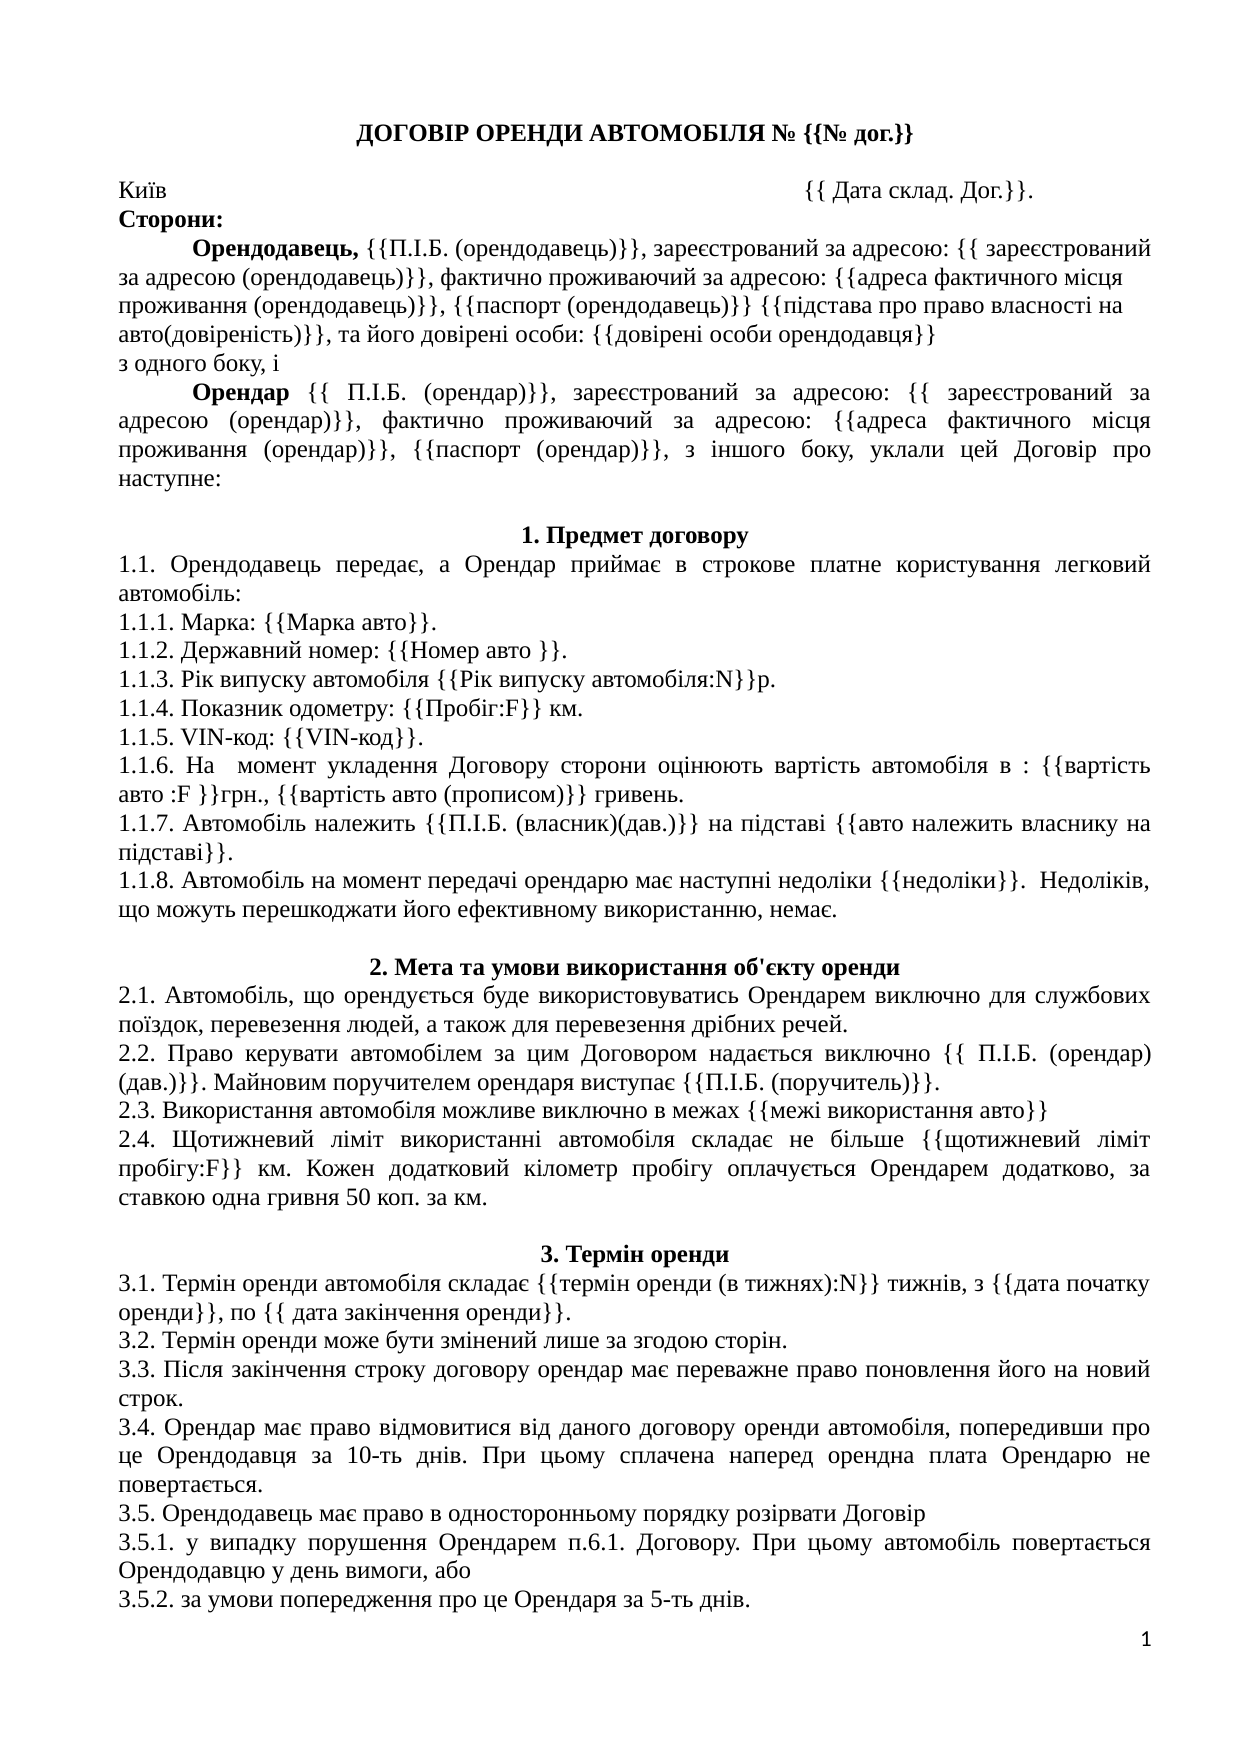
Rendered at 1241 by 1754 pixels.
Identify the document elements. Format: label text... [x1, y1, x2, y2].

text 3.5.1. у випадку порушення Орендарем п.6.1. Договору. При цьому автомобіль повертається Орендодавцю у день вимоги, або [118, 1527, 1152, 1584]
text 1.1.8. Автомобіль на момент передачі орендарю має наступні недоліки {{недоліки}}. Недоліків, що можуть перешкоджати його ефективному використанню, немає. [118, 866, 1152, 923]
text 1.1.5. VIN-код: {{VIN-код}}. [118, 722, 1152, 751]
text 3.3. Після закінчення строку договору орендар має переважне право поновлення його на новий строк. [118, 1354, 1152, 1412]
text 2. Мета та умови використання об'єкту оренди [118, 952, 1152, 981]
text 1.1.7. Автомобіль належить {{П.І.Б. (власник)(дав.)}} на підставі {{авто належить власнику на підставі}}. [118, 808, 1152, 866]
text 2.2. Право керувати автомобілем за цим Договором надається виключно {{ П.І.Б. (орендар)(дав.)}}. Майновим поручителем орендаря виступає {{П.І.Б. (поручитель)}}. [118, 1038, 1152, 1096]
text 1.1.3. Рік випуску автомобіля {{Рік випуску автомобіля:N}}р. [118, 664, 1152, 693]
text 2.3. Використання автомобіля можливе виключно в межах {{межі використання авто}} [118, 1096, 1152, 1124]
text 1.1.1. Марка: {{Марка авто}}. [118, 607, 1152, 636]
text 3. Термін оренди [118, 1239, 1152, 1268]
text Київ {{ Дата склад. Дог.}}. [118, 176, 1152, 204]
text Сторони: [118, 204, 1152, 233]
text 3.1. Термін оренди автомобіля складає {{термін оренди (в тижнях):N}} тижнів, з {{дата початку оренди}}, по {{ дата закінчення оренди}}. [118, 1268, 1152, 1326]
text 3.2. Термін оренди може бути змінений лише за згодою сторін. [118, 1326, 1152, 1354]
text 1.1.4. Показник одометру: {{Пробіг:F}} км. [118, 693, 1152, 722]
text Орендар {{ П.І.Б. (орендар)}}, зареєстрований за адресою: {{ зареєстрований за адресою (орендар)}}, фактично проживаючий за адресою: {{адреса фактичного місця проживання (орендар)}}, {{паспорт (орендар)}}, з іншого боку, уклали цей Договір про наступне: [118, 377, 1152, 492]
text 3.4. Орендар має право відмовитися від даного договору оренди автомобіля, попередивши про це Орендодавця за 10-ть днів. При цьому сплачена наперед орендна плата Орендарю не повертається. [118, 1412, 1152, 1498]
text 2.1. Автомобіль, що орендується буде використовуватись Орендарем виключно для службових поїздок, перевезення людей, а також для перевезення дрібних речей. [118, 981, 1152, 1038]
text 1.1. Орендодавець передає, а Орендар приймає в строкове платне користування легковий автомобіль: [118, 549, 1152, 607]
text 3.5.2. за умови попередження про це Орендаря за 5-ть днів. [118, 1584, 1152, 1613]
text ДОГОВІР ОРЕНДИ АВТОМОБІЛЯ № {{№ дог.}} [118, 118, 1152, 147]
text 1.1.2. Державний номер: {{Номер авто }}. [118, 636, 1152, 664]
text Орендодавець, {{П.І.Б. (орендодавець)}}, зареєстрований за адресою: {{ зареєстрований за адресою (орендодавець)}}, фактично проживаючий за адресою: {{адреса фактичного місця проживання (орендодавець)}}, {{паспорт (орендодавець)}} {{підстава про право власності на авто(довіреність)}}, та його довірені особи: {{довірені особи орендодавця}} [118, 233, 1152, 348]
text 1.1.6. На момент укладення Договору сторони оцінюють вартість автомобіля в : {{вартість авто :F }}грн., {{вартість авто (прописом)}} гривень. [118, 751, 1152, 808]
text з одного боку, і [118, 348, 1152, 377]
text 3.5. Орендодавець має право в односторонньому порядку розірвати Договір [118, 1498, 1152, 1527]
text 2.4. Щотижневий ліміт використанні автомобіля складає не більше {{щотижневий ліміт пробігу:F}} км. Кожен додатковий кілометр пробігу оплачується Орендарем додатково, за ставкою одна гривня 50 коп. за км. [118, 1124, 1152, 1211]
text 1. Предмет договору [118, 521, 1152, 549]
